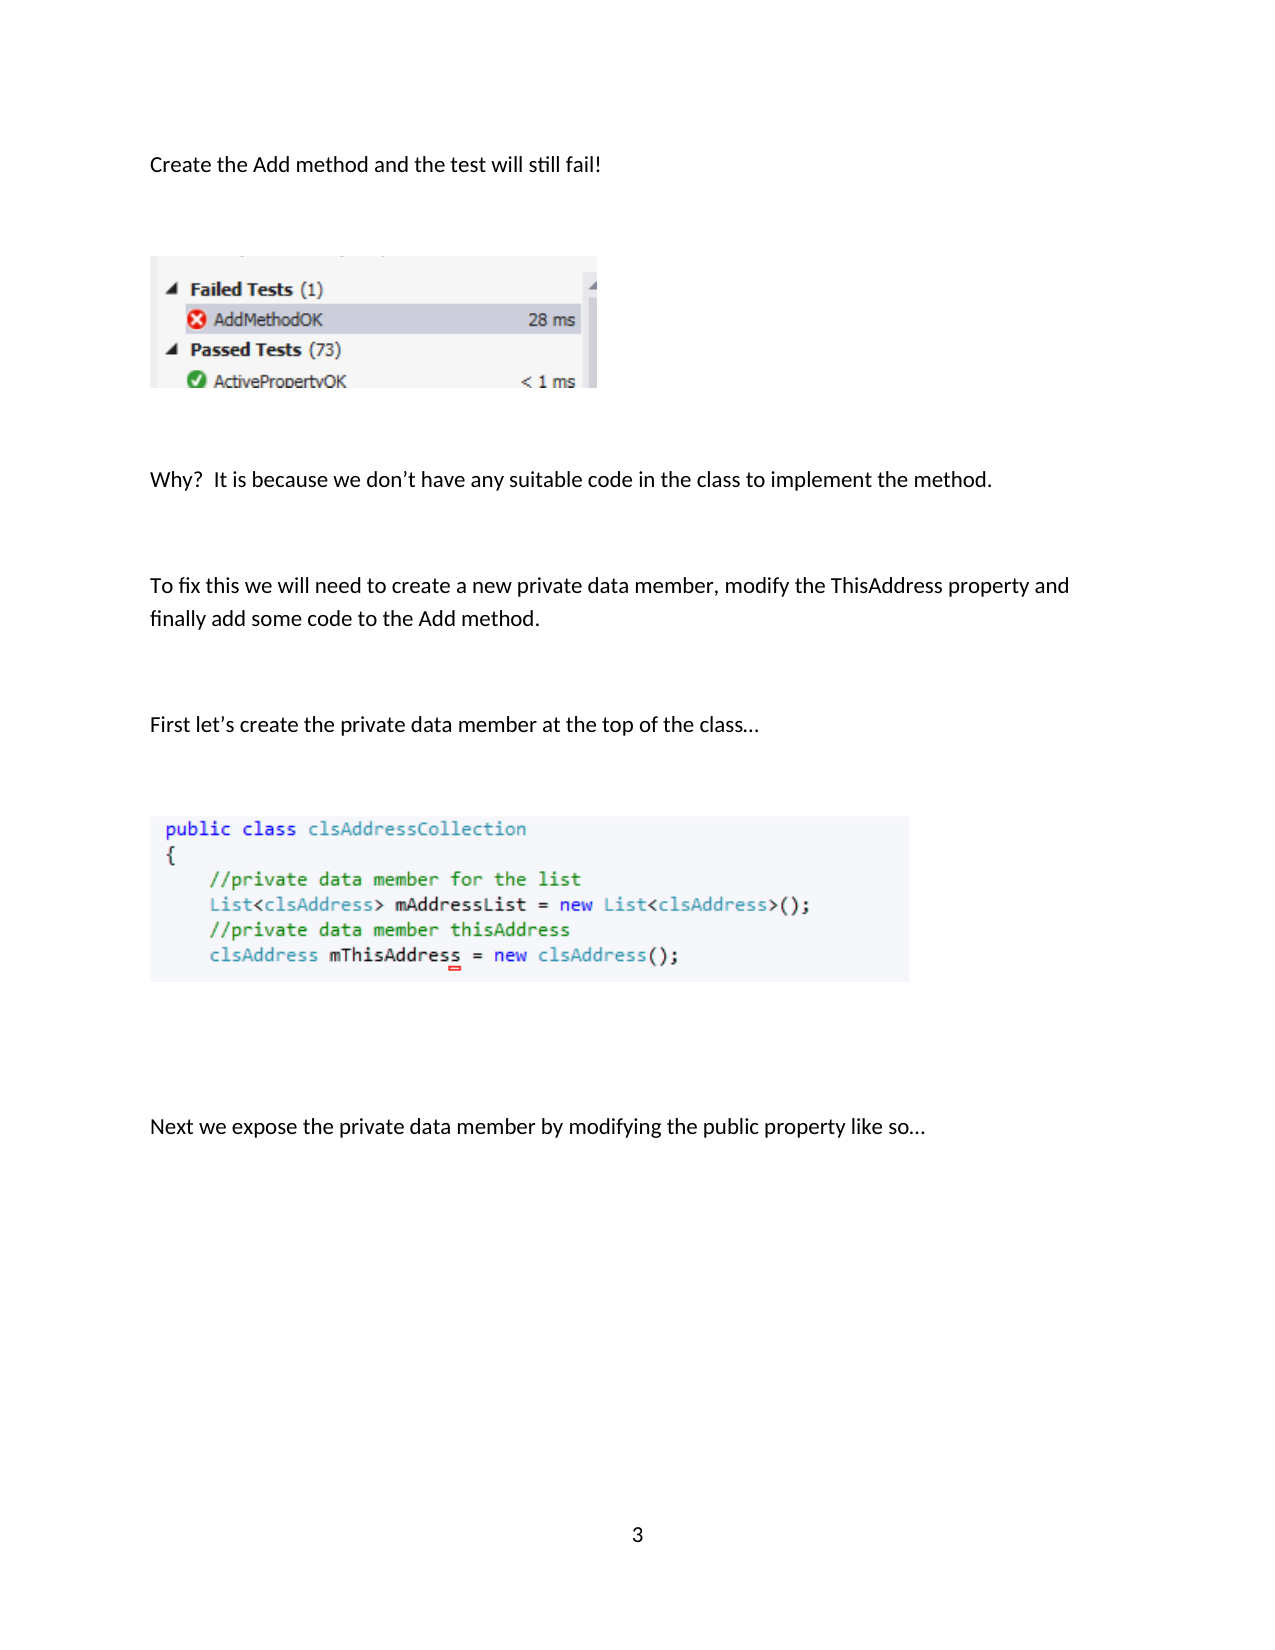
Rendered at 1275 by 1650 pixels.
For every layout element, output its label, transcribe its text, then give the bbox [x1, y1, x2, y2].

picture [150, 815, 910, 982]
text To fix this we will need to create a new private data member, modify the ThisAddress property and finally add some code to the Add method. [150, 572, 1125, 632]
text First let’s create the private data member at the top of the class… [150, 710, 1125, 738]
text Next we expose the private data member by modifying the public property like so… [150, 1112, 1125, 1141]
picture [150, 256, 597, 388]
text Why? It is because we don’t have any suitable code in the class to implement the method. [150, 466, 1125, 493]
text Create the Add method and the test will still fail! [150, 150, 1125, 178]
